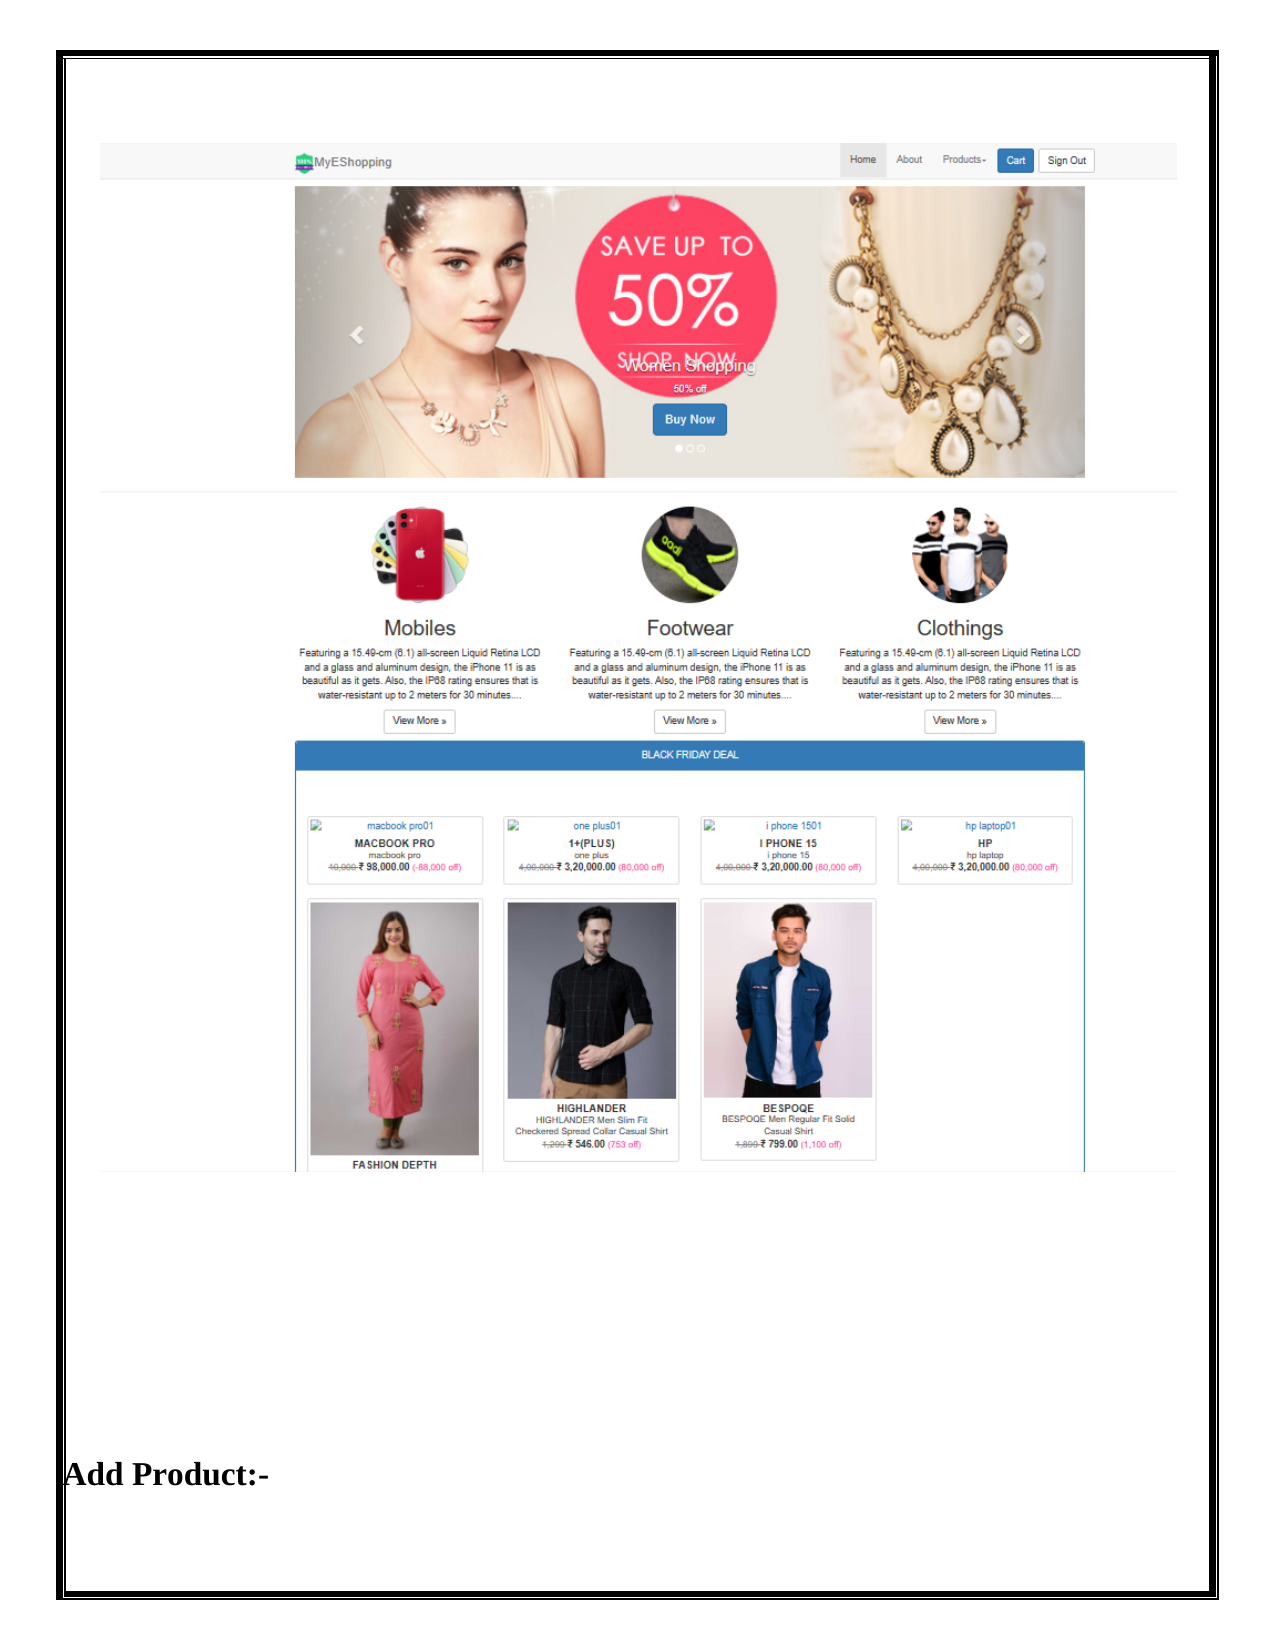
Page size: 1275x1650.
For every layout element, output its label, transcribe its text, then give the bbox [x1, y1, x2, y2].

text Add Product:- [66, 1454, 1209, 1493]
picture [100, 143, 1177, 1172]
